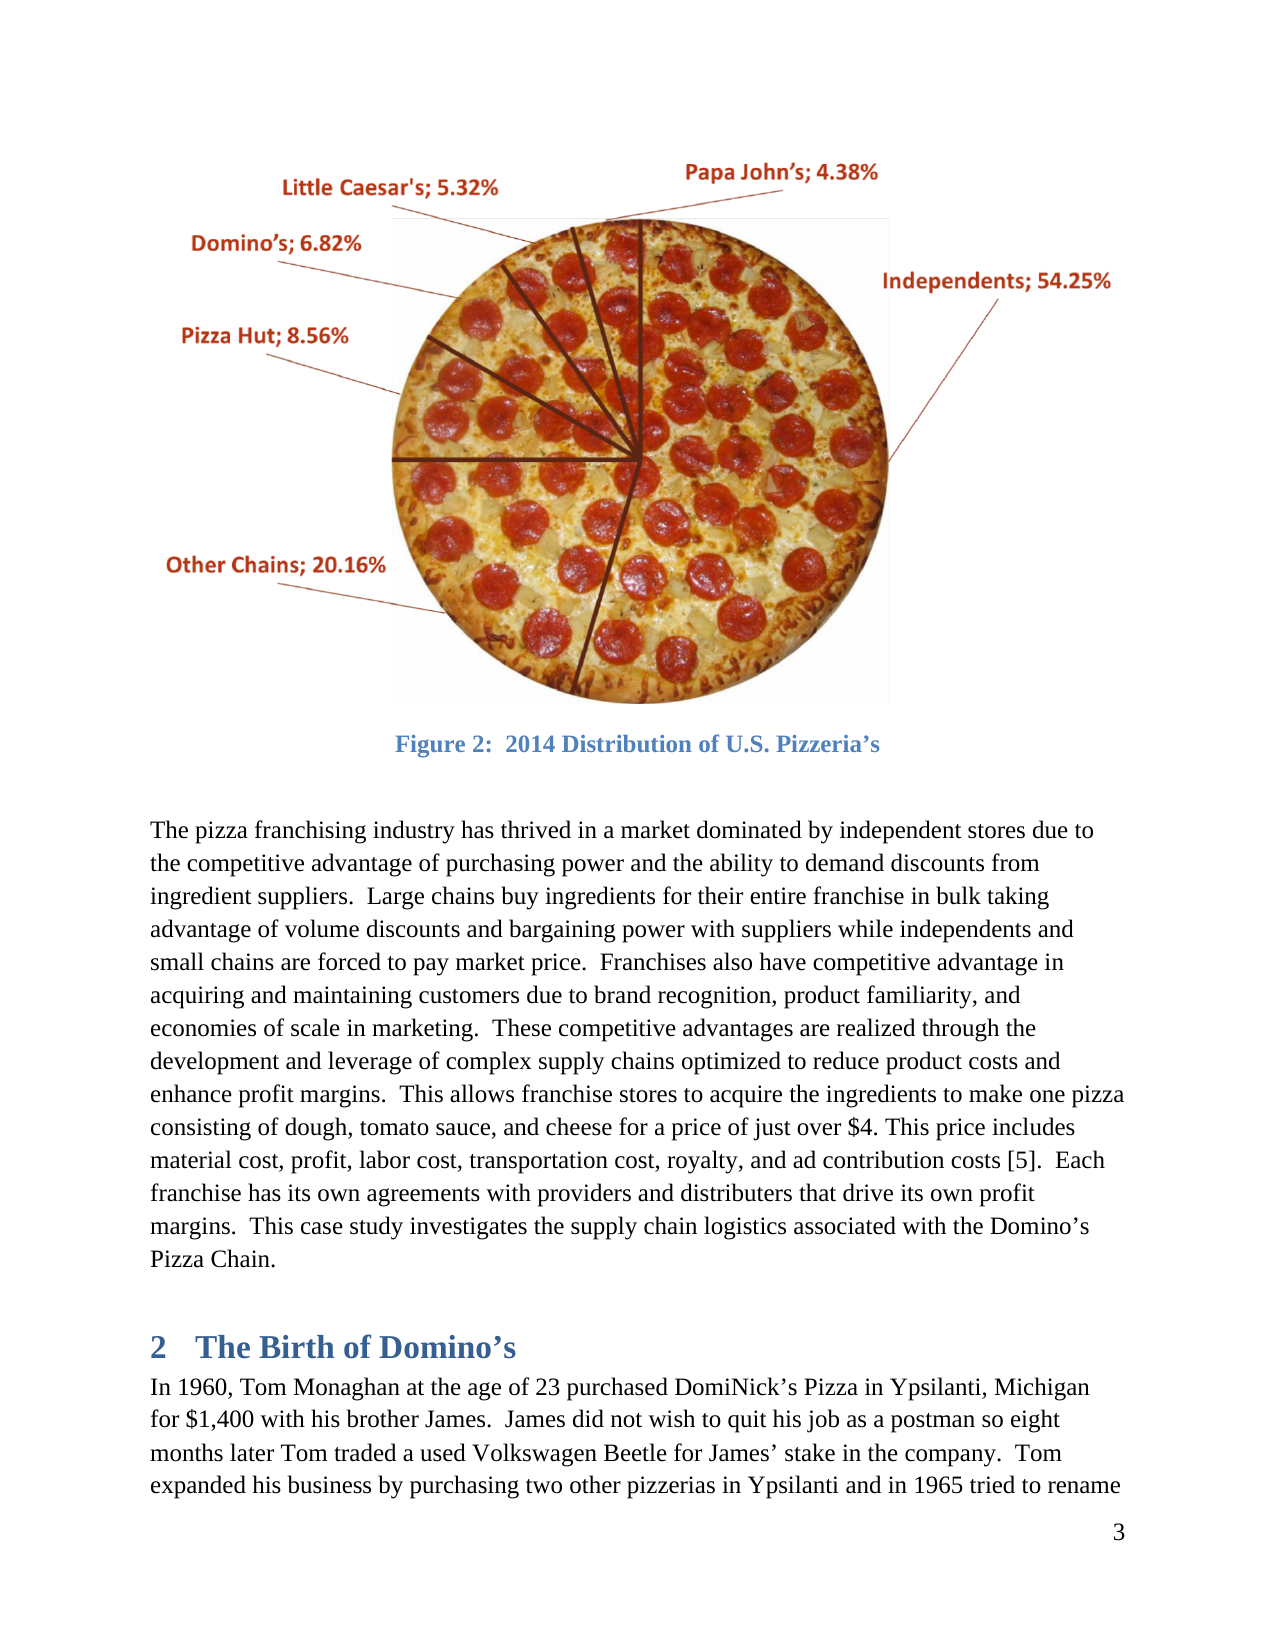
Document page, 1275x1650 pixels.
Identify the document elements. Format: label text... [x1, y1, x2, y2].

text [150, 1372, 1125, 1499]
text The pizza franchising industry has thrived in a market dominated by independent stores due to the competitive advantage of purchasing power and the ability to demand discounts from ingredient suppliers. Large chains buy ingredients for their entire franchise in bulk taking advantage of volume discounts and bargaining power with suppliers while independents and small chains are forced to pay market price. Franchises also have competitive advantage in acquiring and maintaining customers due to brand recognition, product familiarity, and economies of scale in marketing. These competitive advantages are realized through the development and leverage of complex supply chains optimized to reduce product costs and enhance profit margins. This allows franchise stores to acquire the ingredients to make one pizza consisting of dough, tomato sauce, and cheese for a price of just over $4. This price includes material cost, profit, labor cost, transportation cost, royalty, and ad contribution costs [5]. Each franchise has its own agreements with providers and distributers that drive its own profit margins. This case study investigates the supply chain logistics associated with the Domino’s Pizza Chain. [150, 815, 1125, 1273]
picture [150, 150, 1125, 704]
text Figure 2: 2014 Distribution of U.S. Pizzeria’s [150, 729, 1125, 815]
subtitle The Birth of Domino’s [150, 1327, 1125, 1366]
